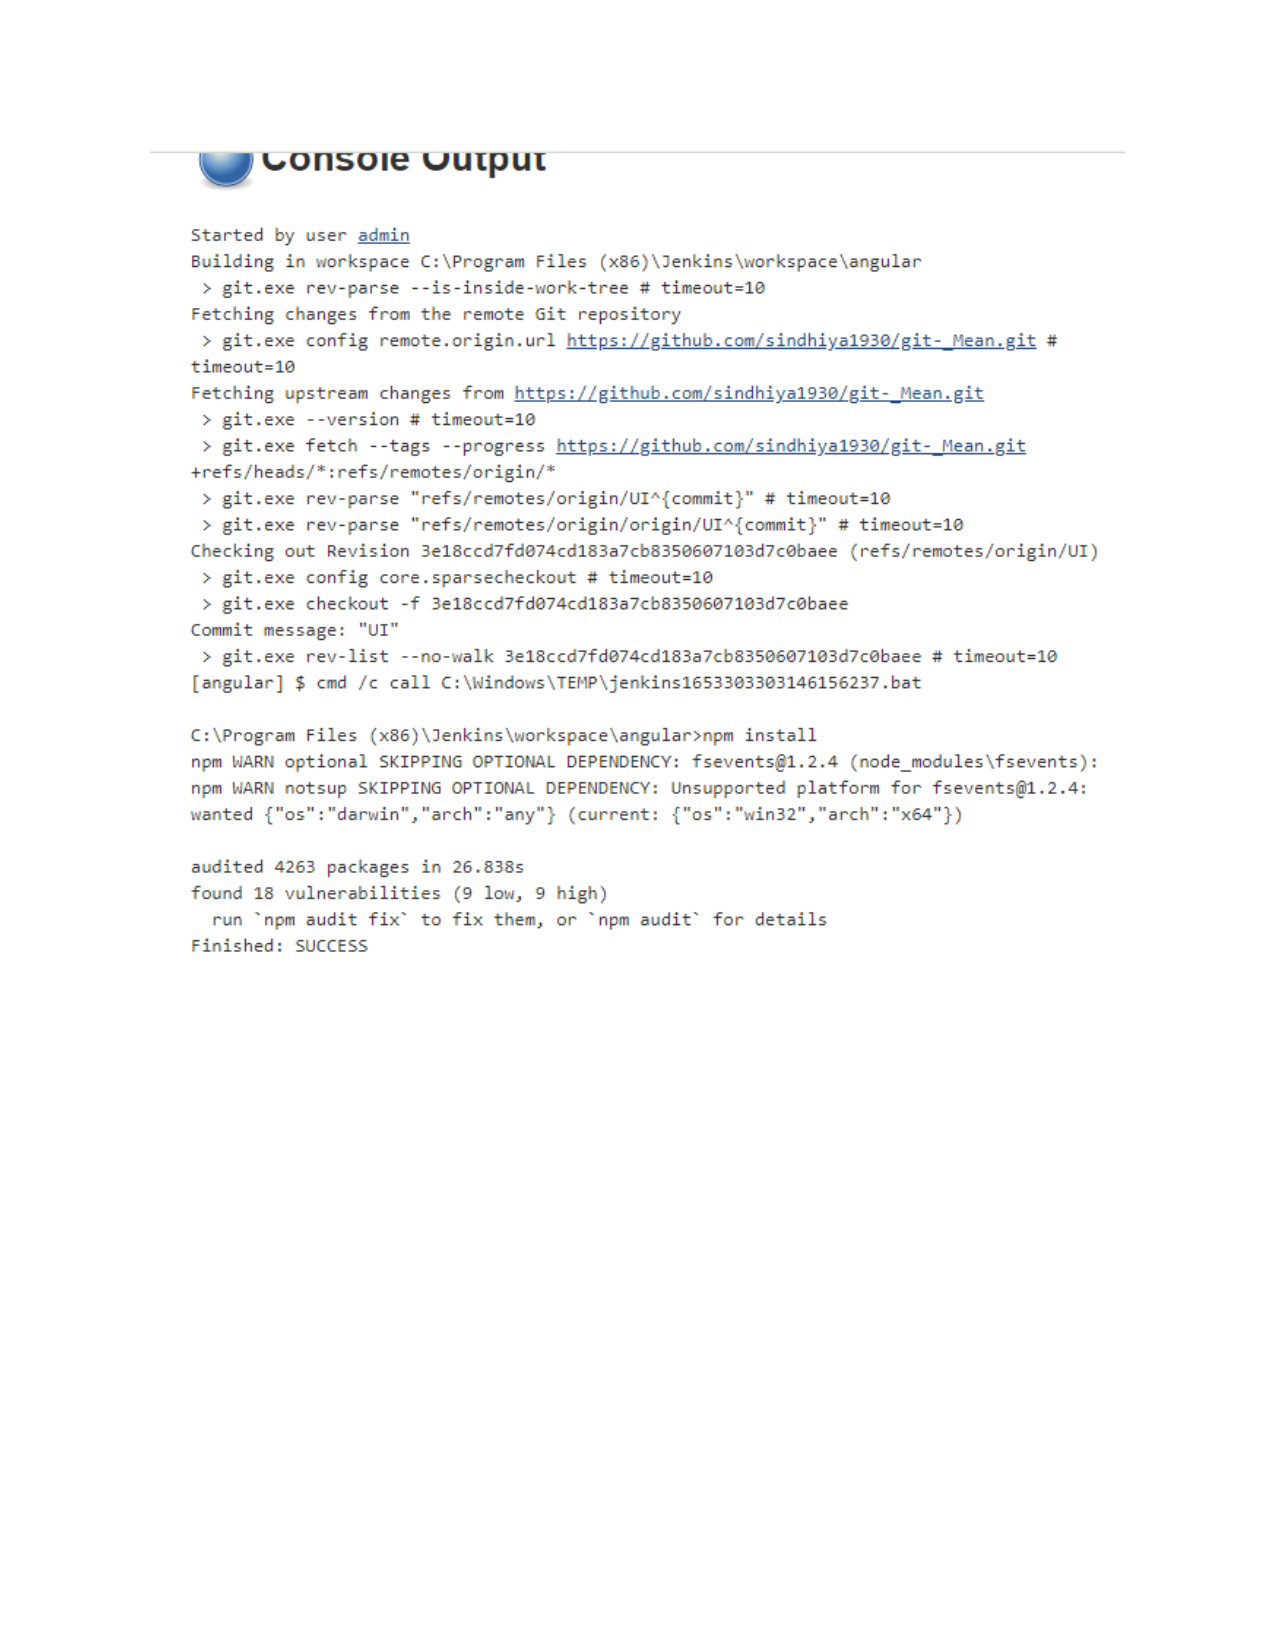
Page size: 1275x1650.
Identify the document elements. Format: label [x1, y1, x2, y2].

picture [150, 150, 1125, 968]
